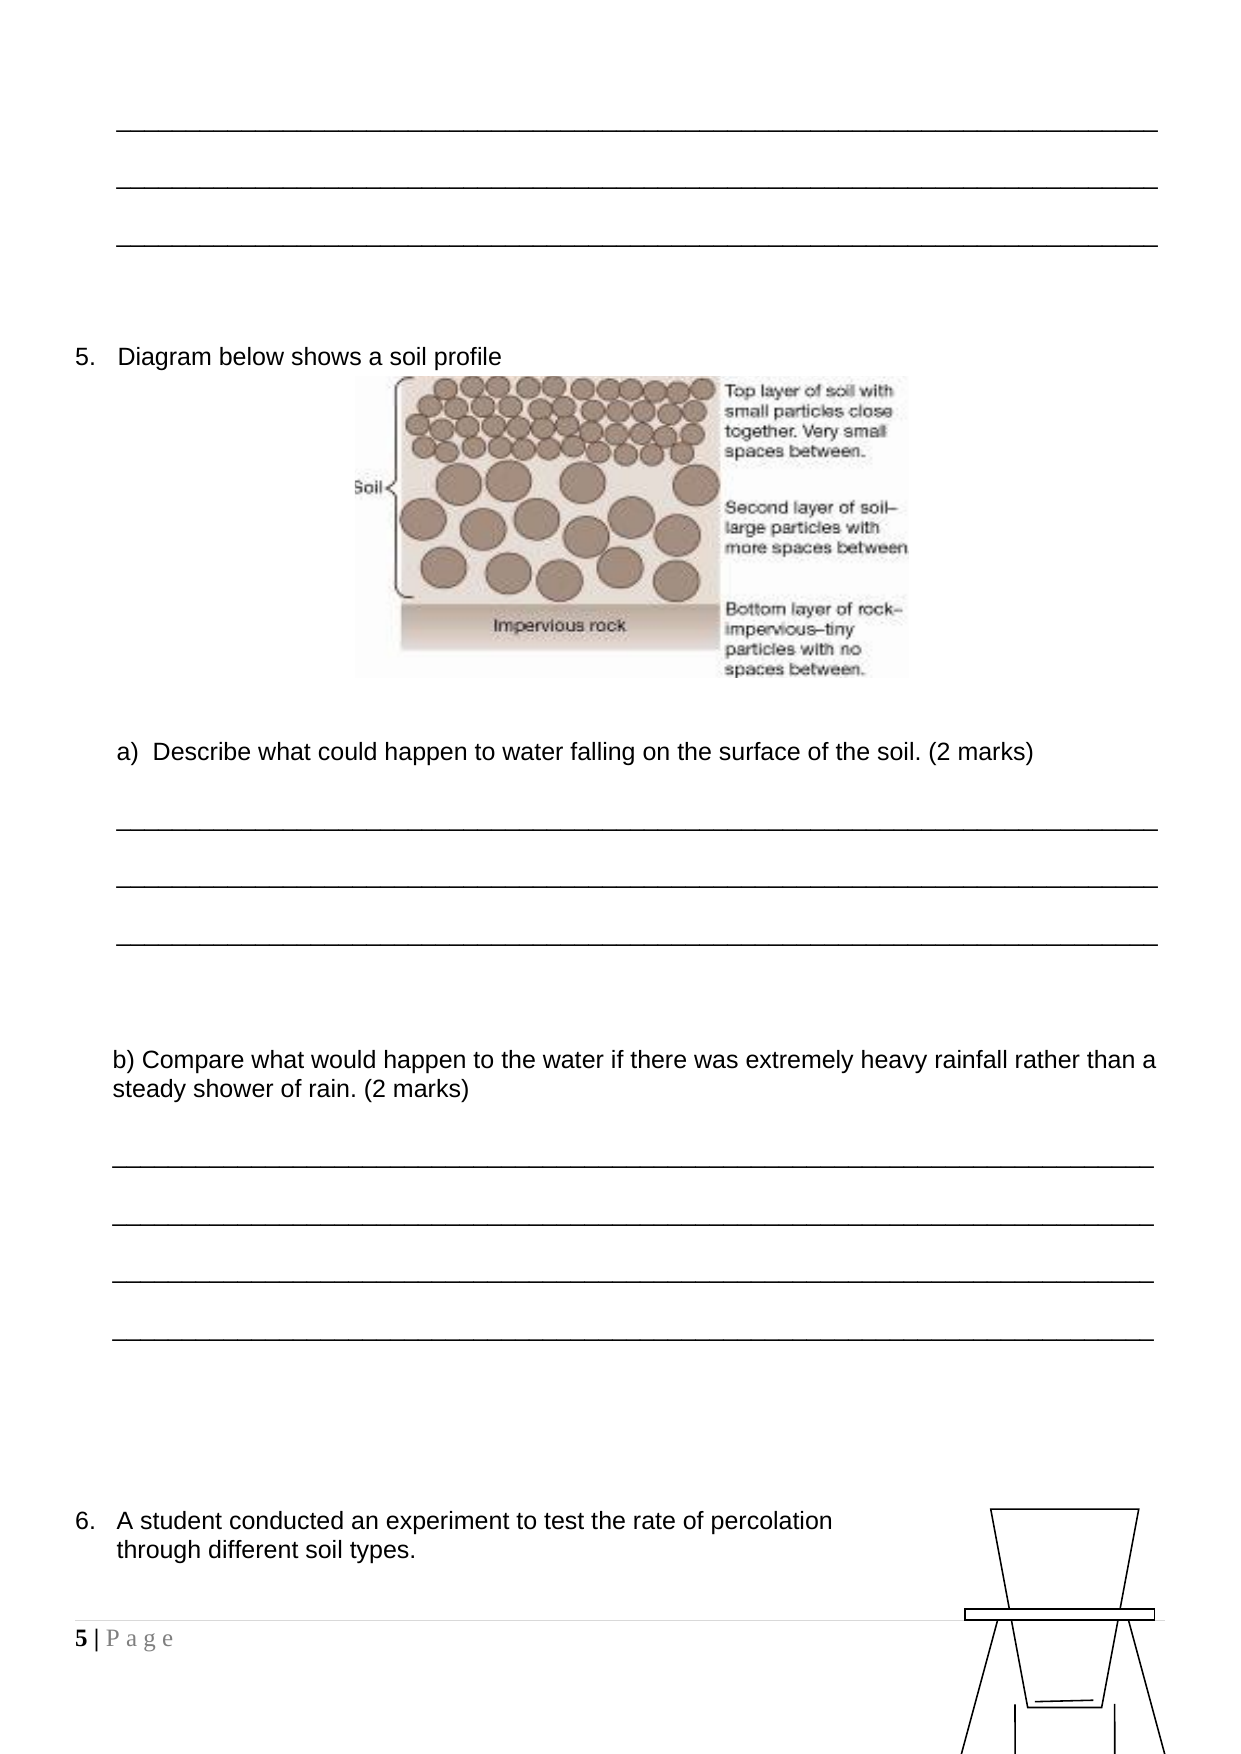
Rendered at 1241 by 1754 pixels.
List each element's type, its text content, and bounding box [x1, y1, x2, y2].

text _________________________________________________________________________________________________________________________________________________________________________________________________________________________________ [116, 803, 1165, 947]
list A student conducted an experiment to test the rate of percolation through different soil types. [75, 1506, 1165, 1563]
picture [352, 376, 909, 675]
list Diagram below shows a soil profile [75, 342, 1165, 371]
text a) Describe what could happen to water falling on the surface of the soil. (2 marks) [116, 737, 1165, 766]
text b) Compare what would happen to the water if there was extremely heavy rainfall rather than a steady shower of rain. (2 marks) [112, 1045, 1165, 1103]
text ____________________________________________________________________________________________________________________________________________________________________________________________________________________________________________________________________________________________________________ [112, 1140, 1165, 1341]
text _________________________________________________________________________________________________________________________________________________________________________________________________________________________________ [116, 104, 1165, 247]
